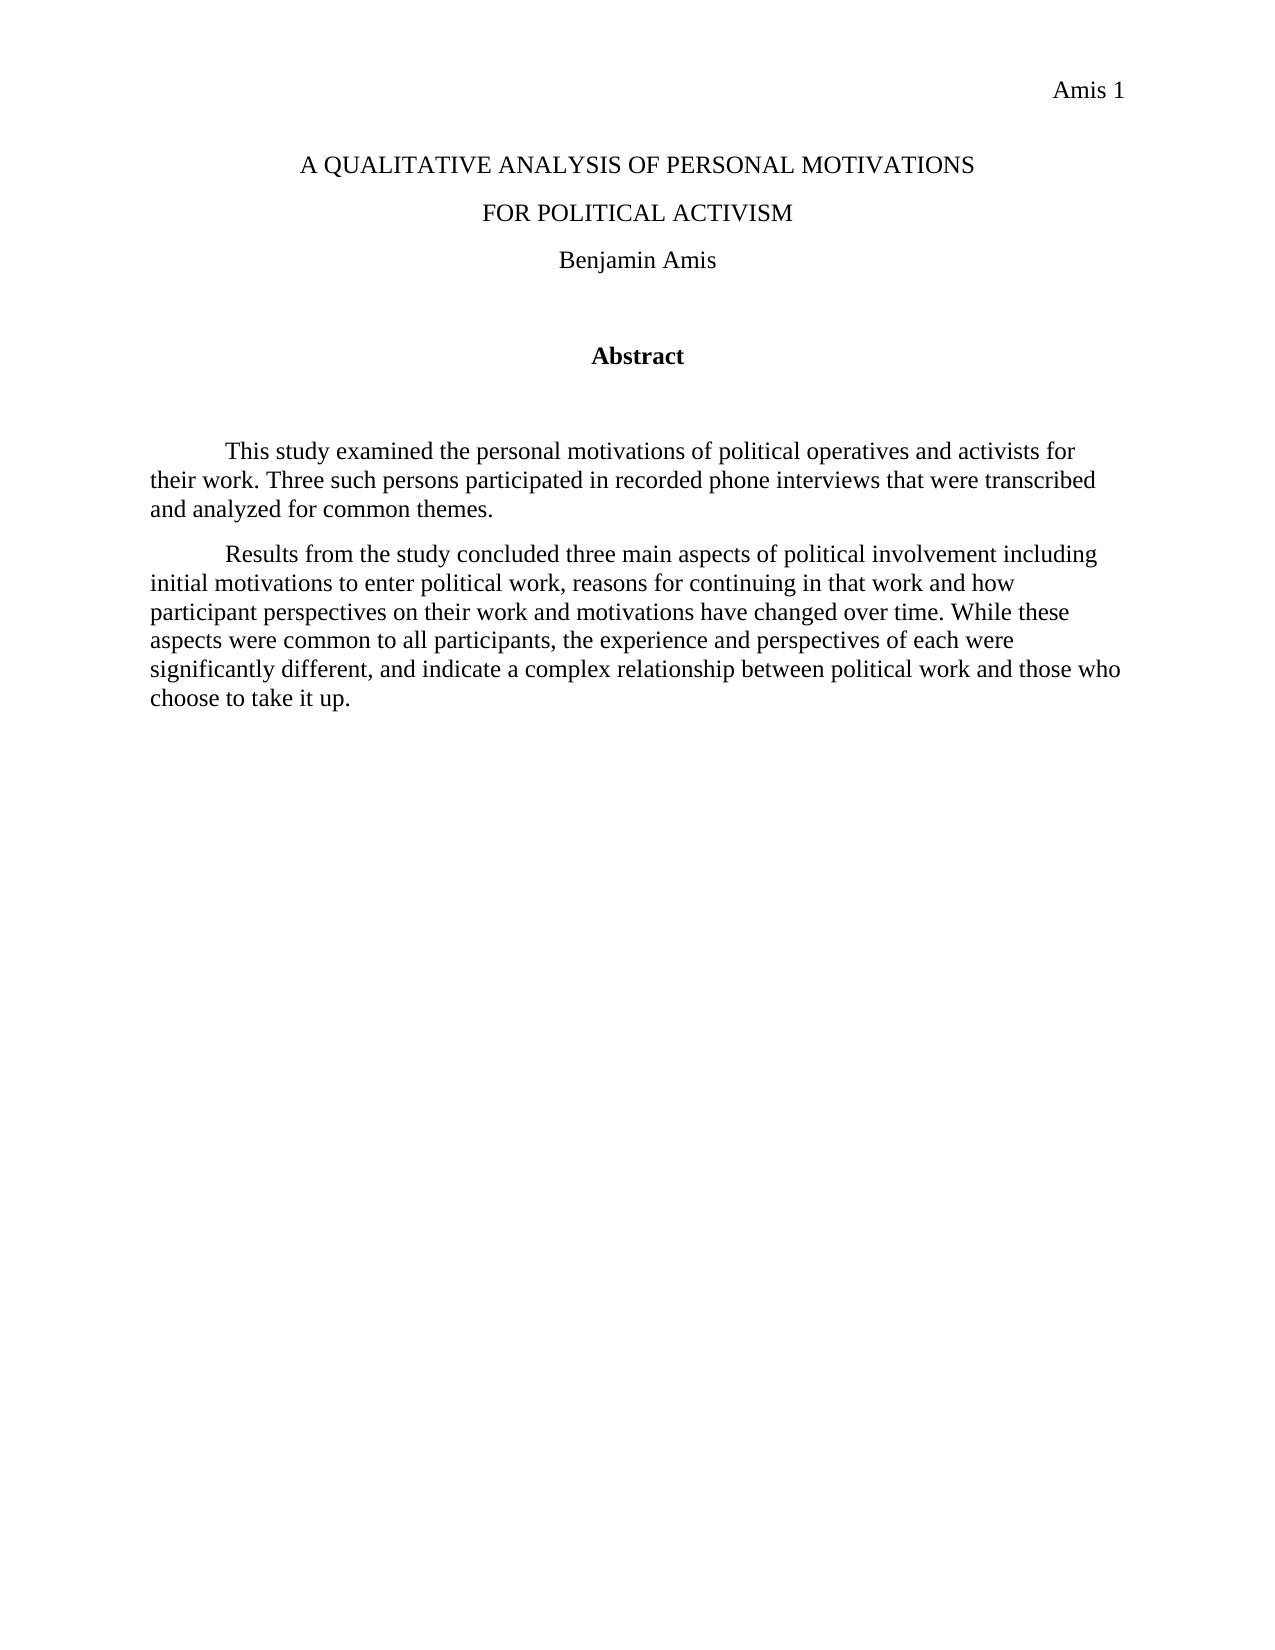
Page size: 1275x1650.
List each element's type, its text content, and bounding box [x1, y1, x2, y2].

text Abstract [150, 341, 1125, 369]
text Results from the study concluded three main aspects of political involvement including initial motivations to enter political work, reasons for continuing in that work and how participant perspectives on their work and motivations have changed over time. While these aspects were common to all participants, the experience and perspectives of each were significantly different, and indicate a complex relationship between political work and those who choose to take it up. [150, 539, 1125, 712]
text This study examined the personal motivations of political operatives and activists for their work. Three such persons participated in recorded phone interviews that were transcribed and analyzed for common themes. [150, 436, 1125, 522]
text Benjamin Amis [150, 245, 1125, 274]
text FOR POLITICAL ACTIVISM [150, 198, 1125, 226]
text A QUALITATIVE ANALYSIS OF PERSONAL MOTIVATIONS [150, 150, 1125, 179]
